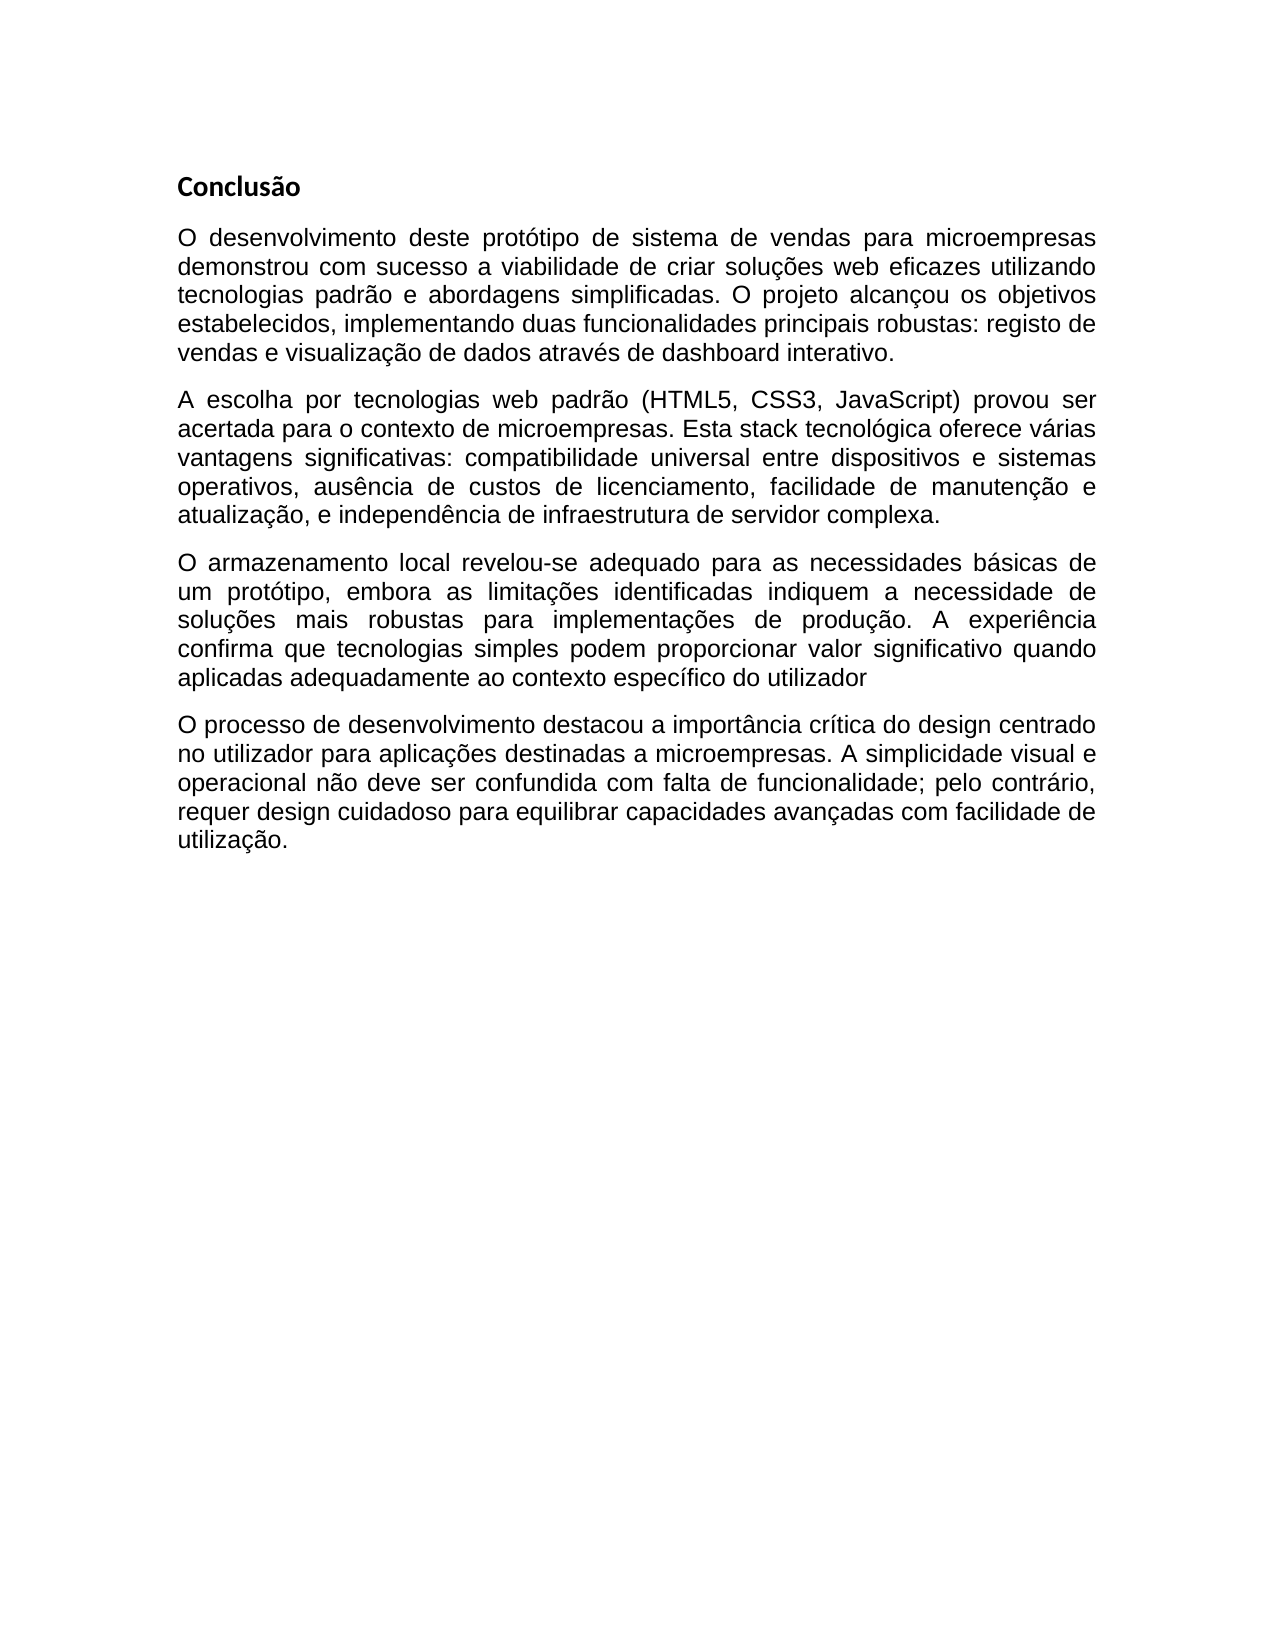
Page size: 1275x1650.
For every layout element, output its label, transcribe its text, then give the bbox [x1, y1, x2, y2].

text O armazenamento local revelou-se adequado para as necessidades básicas de um protótipo, embora as limitações identificadas indiquem a necessidade de soluções mais robustas para implementações de produção. A experiência confirma que tecnologias simples podem proporcionar valor significativo quando aplicadas adequadamente ao contexto específico do utilizador [177, 548, 1098, 692]
text O processo de desenvolvimento destacou a importância crítica do design centrado no utilizador para aplicações destinadas a microempresas. A simplicidade visual e operacional não deve ser confundida com falta de funcionalidade; pelo contrário, requer design cuidadoso para equilibrar capacidades avançadas com facilidade de utilização. [177, 710, 1098, 854]
subtitle Conclusão [177, 168, 1098, 204]
text A escolha por tecnologias web padrão (HTML5, CSS3, JavaScript) provou ser acertada para o contexto de microempresas. Esta stack tecnológica oferece várias vantagens significativas: compatibilidade universal entre dispositivos e sistemas operativos, ausência de custos de licenciamento, facilidade de manutenção e atualização, e independência de infraestrutura de servidor complexa. [177, 385, 1098, 529]
text O desenvolvimento deste protótipo de sistema de vendas para microempresas demonstrou com sucesso a viabilidade de criar soluções web eficazes utilizando tecnologias padrão e abordagens simplificadas. O projeto alcançou os objetivos estabelecidos, implementando duas funcionalidades principais robustas: registo de vendas e visualização de dados através de dashboard interativo. [177, 223, 1098, 367]
